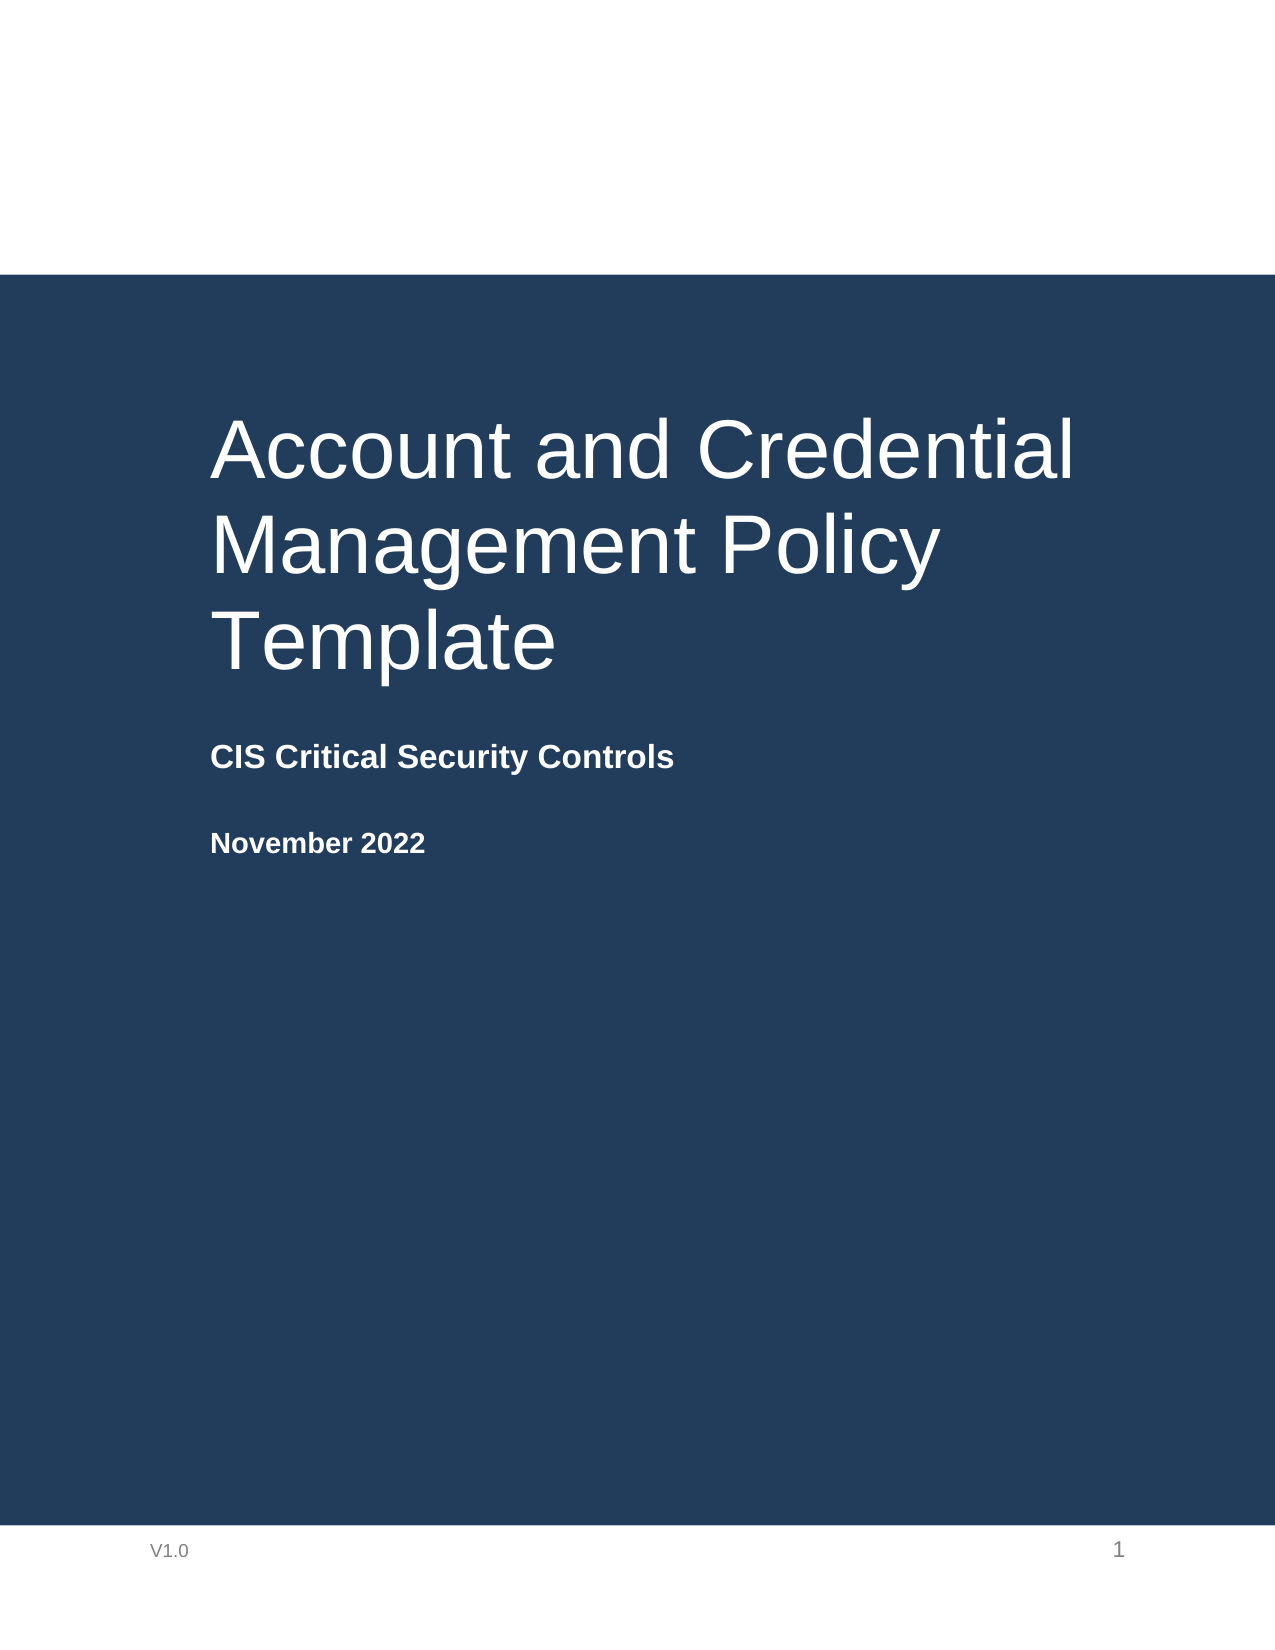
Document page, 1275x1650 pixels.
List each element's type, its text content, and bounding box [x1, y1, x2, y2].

text November 2022 [210, 826, 1125, 859]
text Account and Credential Management Policy Template [210, 400, 1125, 687]
text CIS Critical Security Controls [210, 737, 1125, 776]
picture [0, 0, 1275, 1650]
